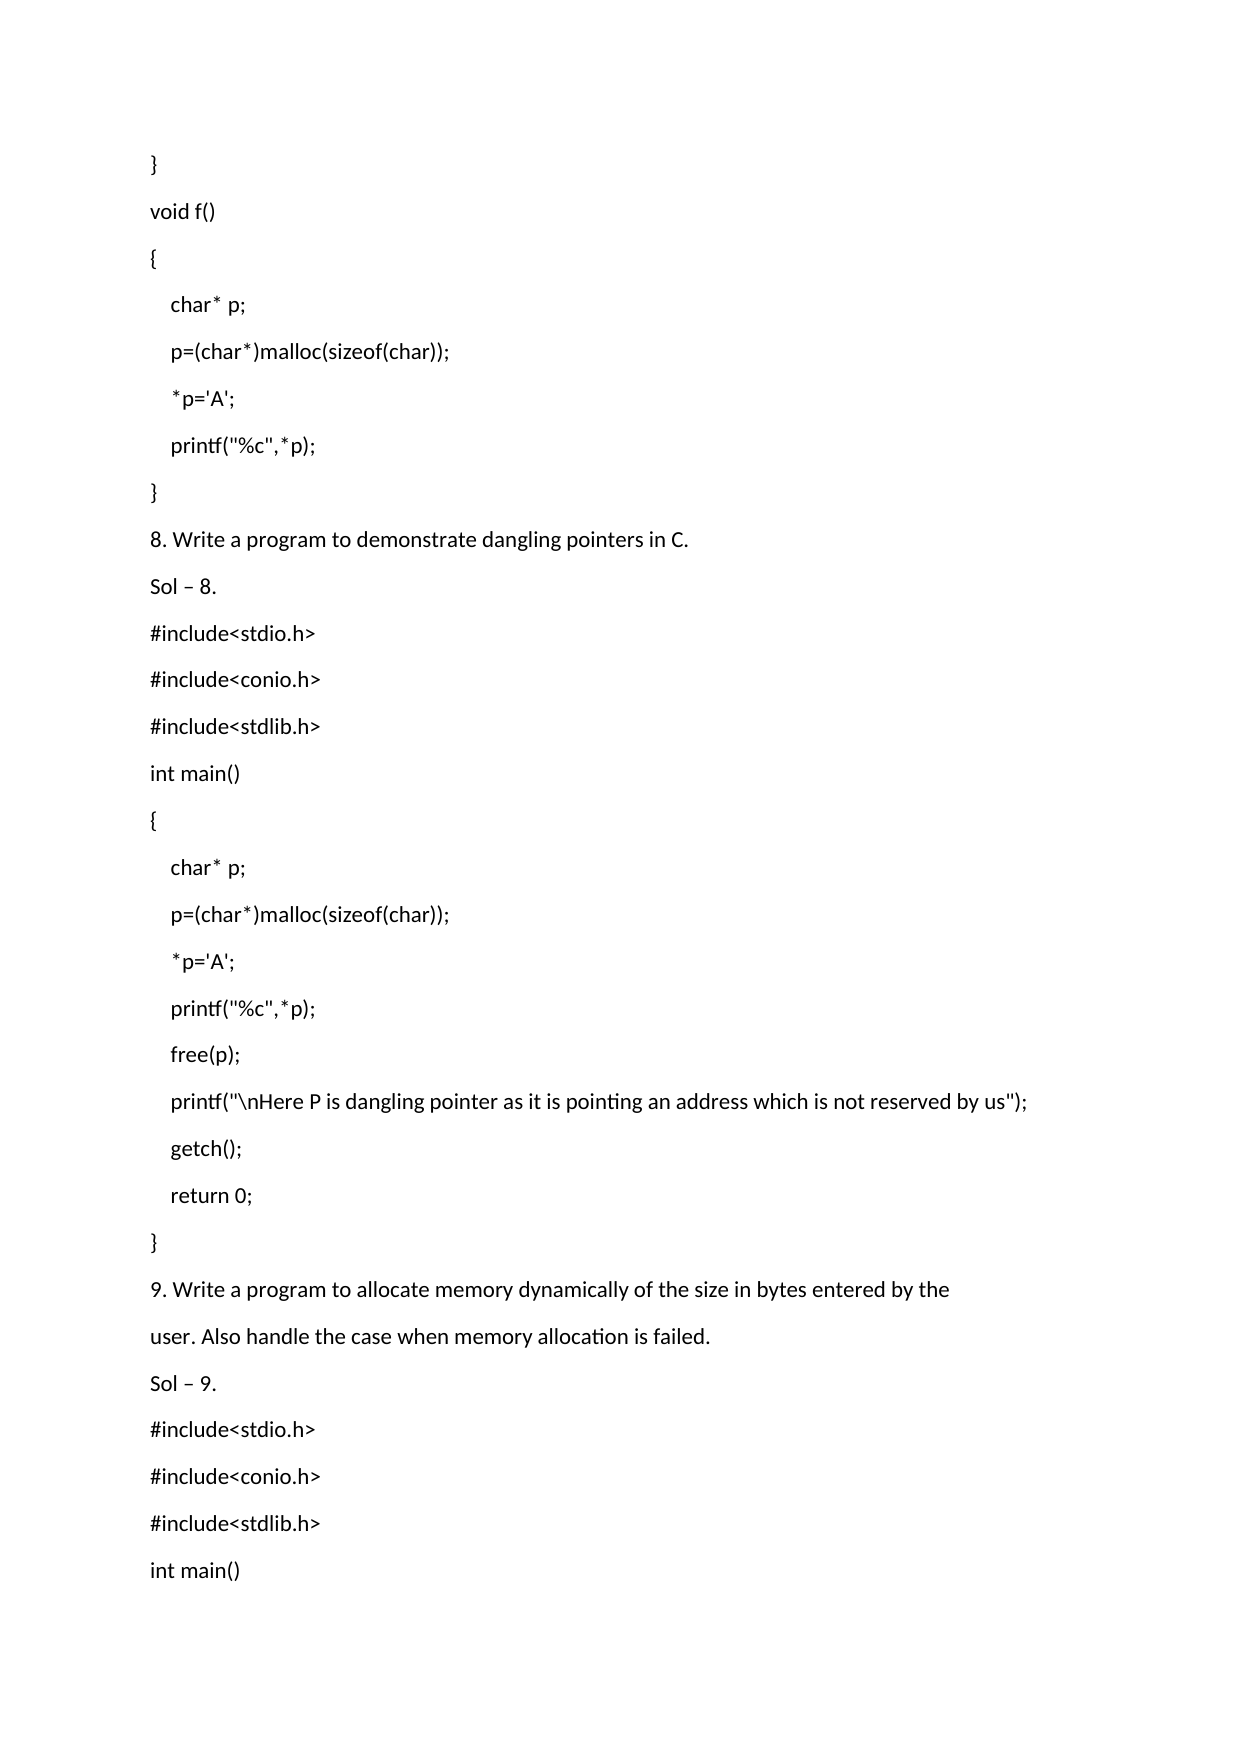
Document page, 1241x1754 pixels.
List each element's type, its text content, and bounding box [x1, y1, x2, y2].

text printf("%c",*p); [150, 994, 1090, 1022]
text char* p; [150, 853, 1090, 881]
text char* p; [150, 291, 1090, 319]
text } [150, 478, 1090, 506]
text } [150, 150, 1090, 178]
text void f() [150, 197, 1090, 225]
text #include<conio.h> [150, 1462, 1090, 1491]
text { [150, 806, 1090, 834]
text Sol – 8. [150, 572, 1090, 600]
text free(p); [150, 1041, 1090, 1069]
text Sol – 9. [150, 1369, 1090, 1397]
text #include<stdlib.h> [150, 712, 1090, 741]
text 9. Write a program to allocate memory dynamically of the size in bytes entered by the [150, 1275, 1090, 1303]
text *p='A'; [150, 947, 1090, 975]
text printf("\nHere P is dangling pointer as it is pointing an address which is not reserved by us"); [150, 1087, 1090, 1116]
text { [150, 244, 1090, 272]
text *p='A'; [150, 384, 1090, 412]
text int main() [150, 1556, 1090, 1584]
text } [150, 1228, 1090, 1256]
text printf("%c",*p); [150, 431, 1090, 459]
text int main() [150, 759, 1090, 787]
text user. Also handle the case when memory allocation is failed. [150, 1322, 1090, 1350]
text 8. Write a program to demonstrate dangling pointers in C. [150, 525, 1090, 553]
text #include<conio.h> [150, 666, 1090, 694]
text getch(); [150, 1134, 1090, 1162]
text return 0; [150, 1181, 1090, 1209]
text #include<stdio.h> [150, 1416, 1090, 1444]
text p=(char*)malloc(sizeof(char)); [150, 900, 1090, 928]
text #include<stdlib.h> [150, 1509, 1090, 1537]
text #include<stdio.h> [150, 619, 1090, 647]
text p=(char*)malloc(sizeof(char)); [150, 337, 1090, 366]
